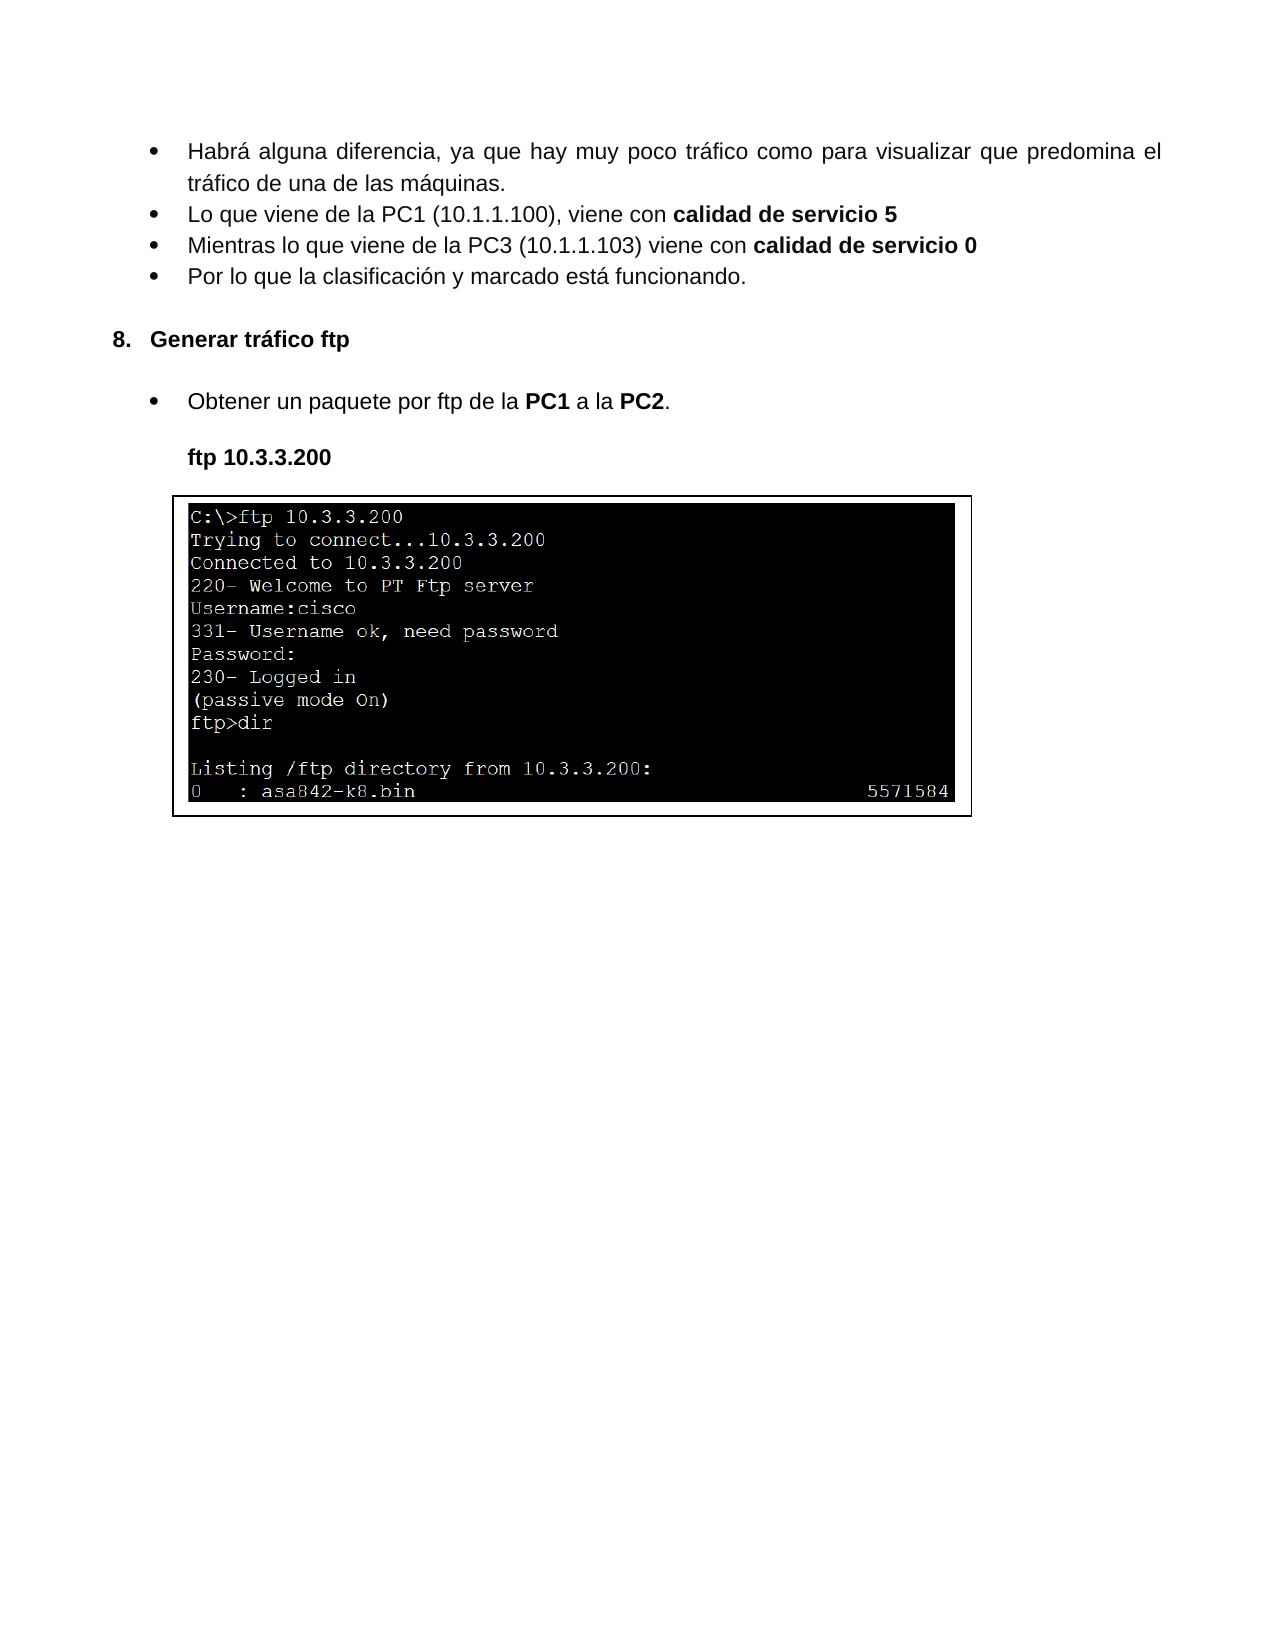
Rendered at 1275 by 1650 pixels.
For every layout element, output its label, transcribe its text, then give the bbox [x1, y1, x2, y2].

list Obtener un paquete por ftp de la PC1 a la PC2. [150, 385, 1162, 416]
list Por lo que la clasificación y marcado está funcionando. [150, 260, 1162, 291]
list Generar tráfico ftp [112, 322, 1162, 353]
list Mientras lo que viene de la PC3 (10.1.1.103) viene con calidad de servicio 0 [150, 228, 1162, 260]
list Lo que viene de la PC1 (10.1.1.100), viene con calidad de servicio 5 [150, 197, 1162, 228]
picture [188, 503, 955, 802]
list ftp 10.3.3.200 [187, 444, 1162, 471]
list Habrá alguna diferencia, ya que hay muy poco tráfico como para visualizar que predomina el tráfico de una de las máquinas. [150, 135, 1162, 197]
